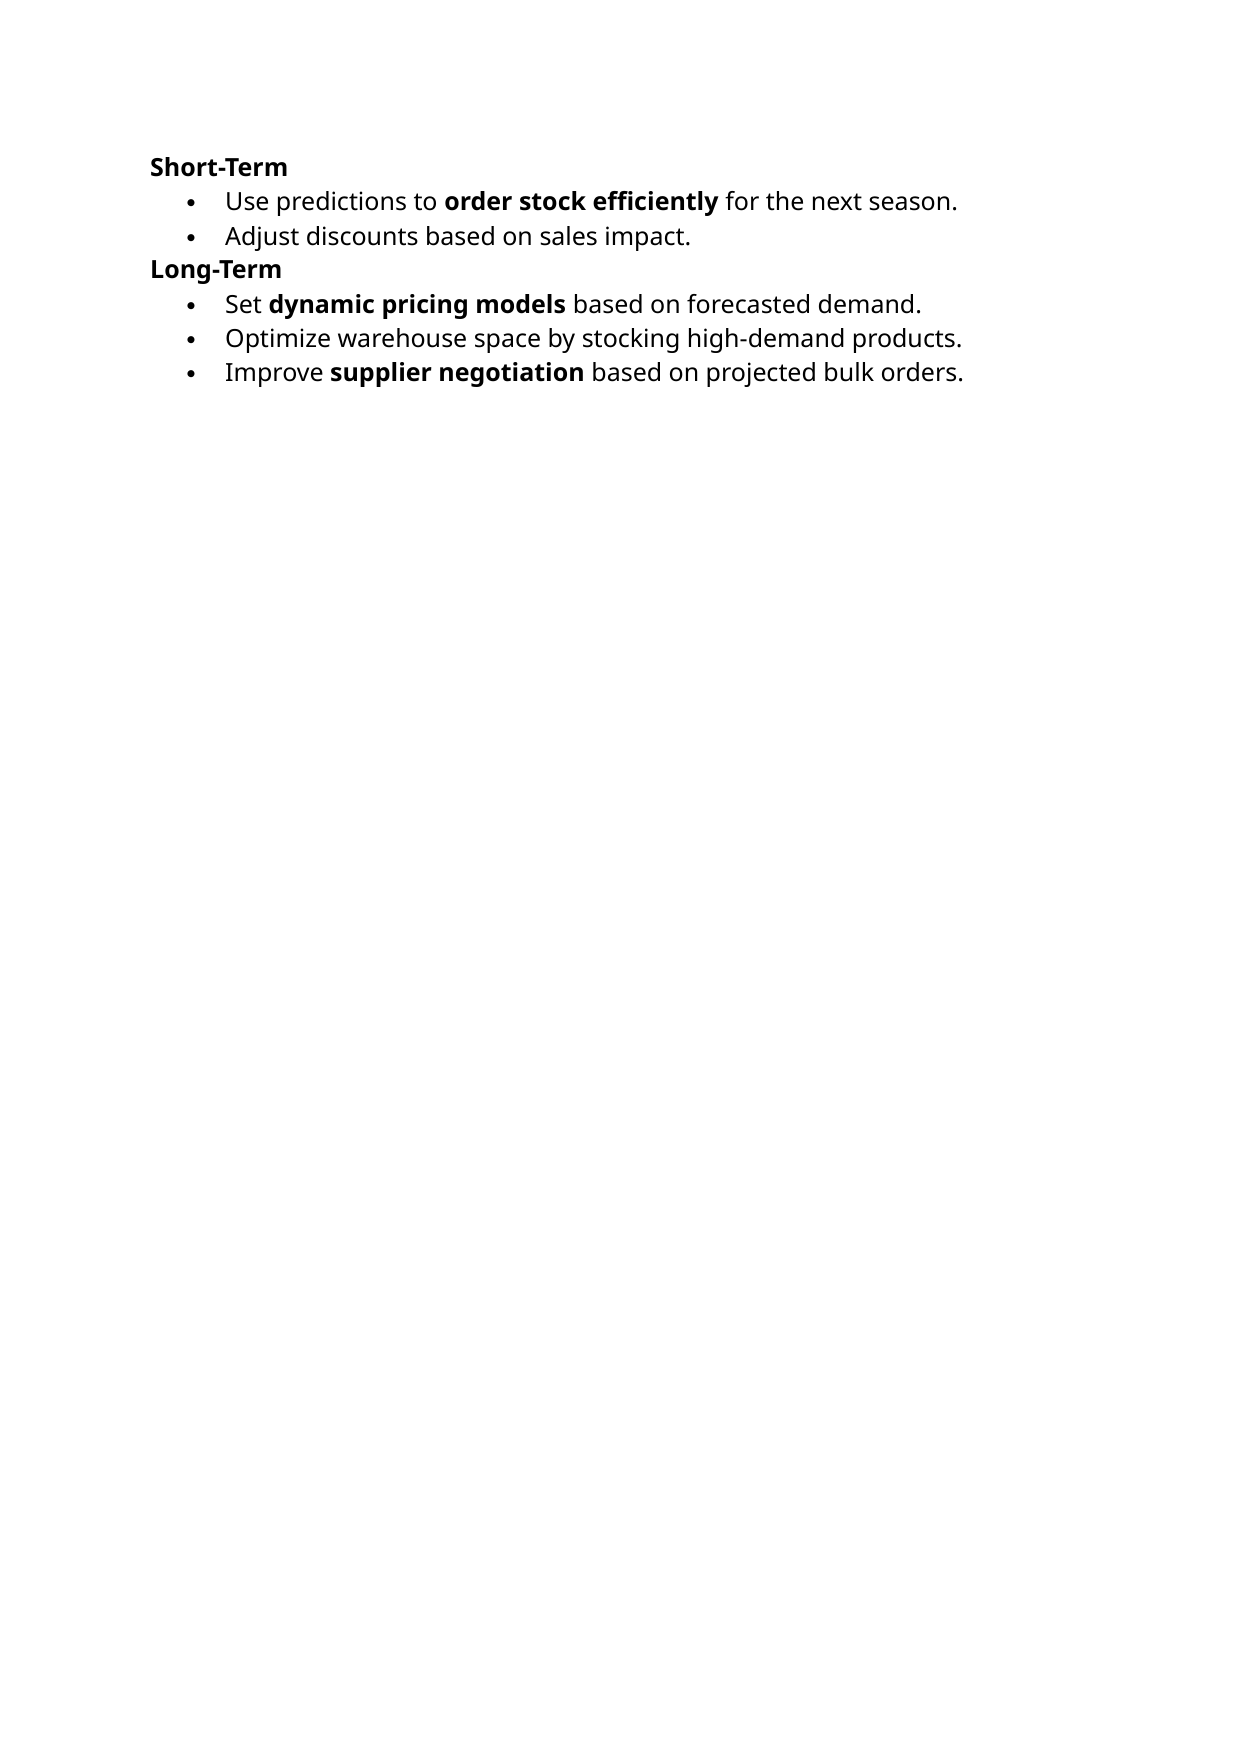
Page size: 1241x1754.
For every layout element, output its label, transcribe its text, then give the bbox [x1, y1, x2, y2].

list Use predictions to order stock efficiently for the next season. [187, 184, 1090, 218]
list Improve supplier negotiation based on projected bulk orders. [187, 354, 1090, 388]
text Short-Term [150, 150, 1090, 184]
list Optimize warehouse space by stocking high-demand products. [187, 320, 1090, 354]
list Adjust discounts based on sales impact. [187, 218, 1090, 252]
text Long-Term [150, 252, 1090, 286]
list Set dynamic pricing models based on forecasted demand. [187, 286, 1090, 320]
